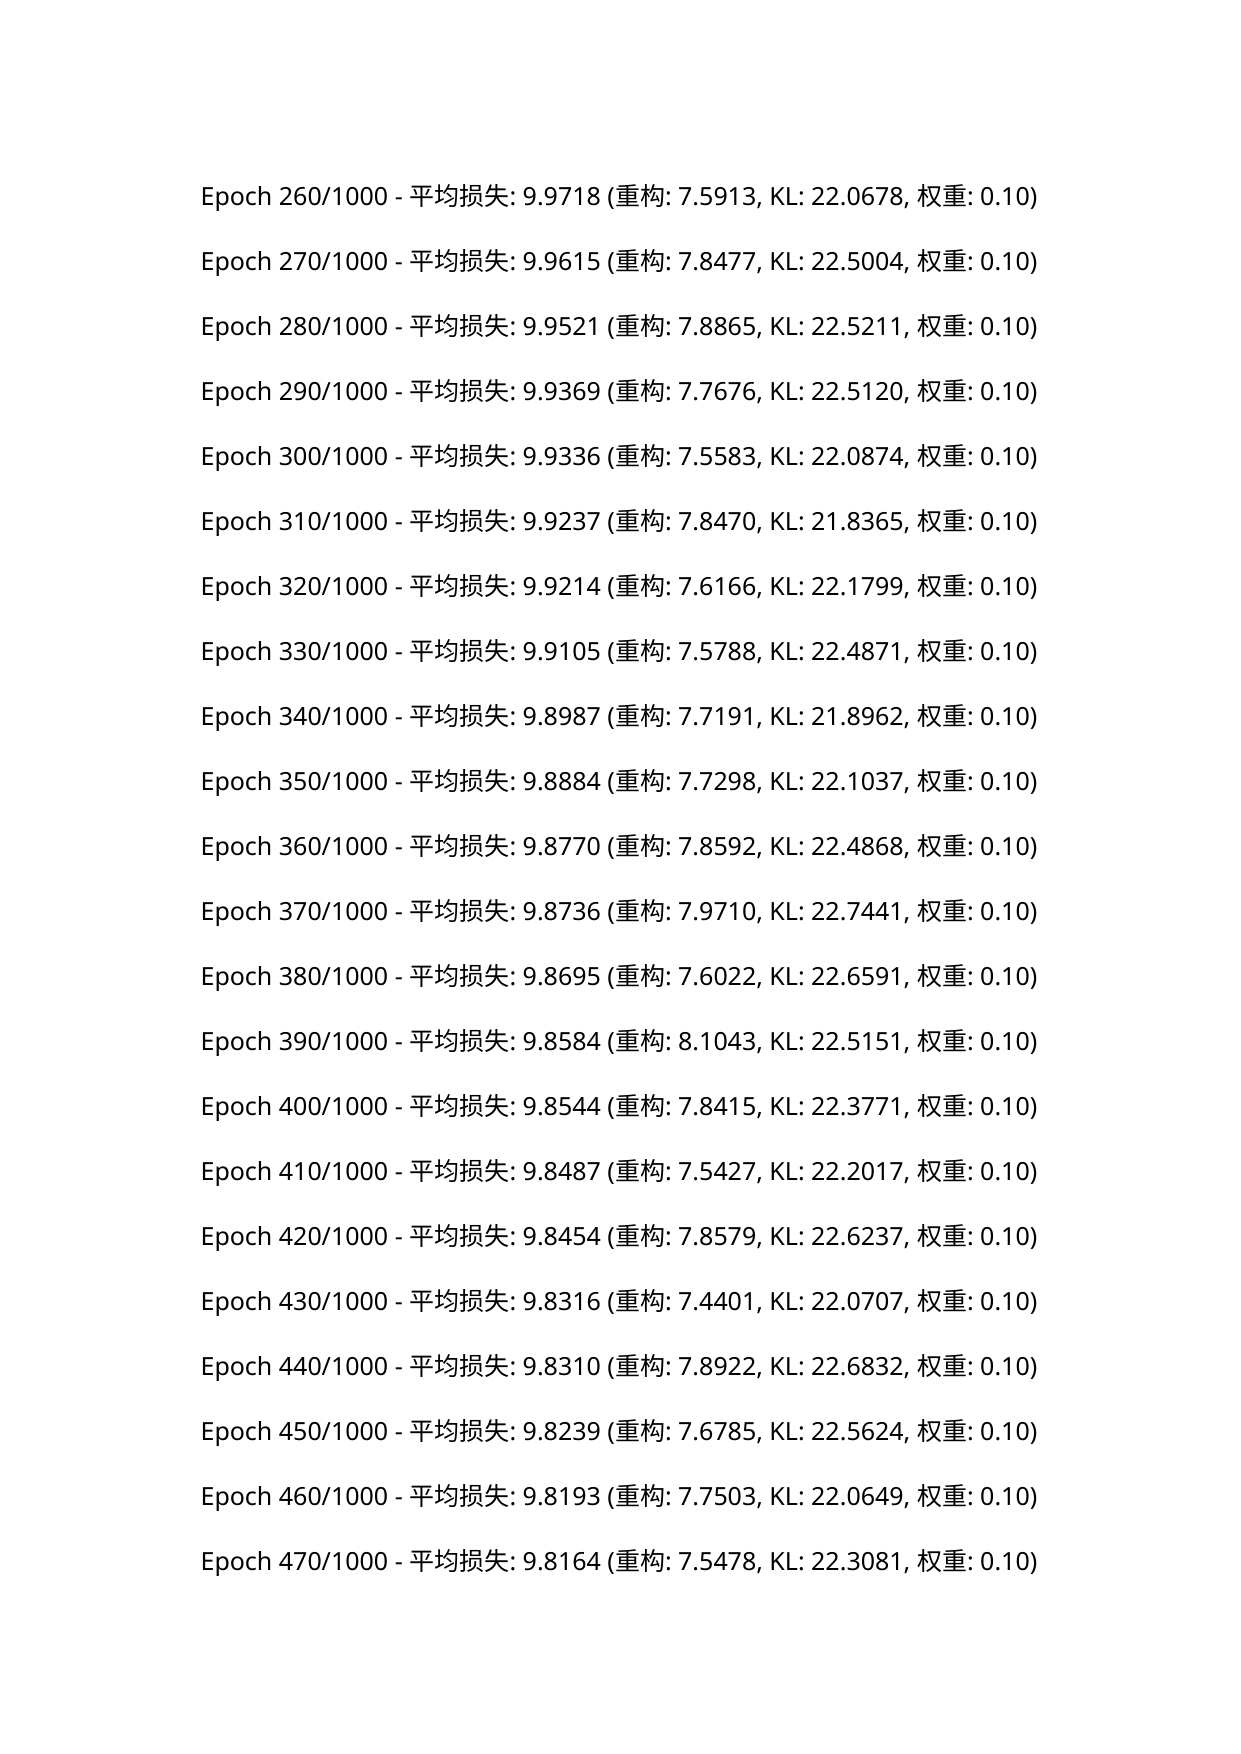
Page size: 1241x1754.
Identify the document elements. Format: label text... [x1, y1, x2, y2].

text Epoch 360/1000 - 平均损失: 9.8770 (重构: 7.8592, KL: 22.4868, 权重: 0.10) [187, 812, 1053, 877]
text Epoch 390/1000 - 平均损失: 9.8584 (重构: 8.1043, KL: 22.5151, 权重: 0.10) [187, 1007, 1053, 1072]
text Epoch 330/1000 - 平均损失: 9.9105 (重构: 7.5788, KL: 22.4871, 权重: 0.10) [187, 617, 1053, 682]
text Epoch 310/1000 - 平均损失: 9.9237 (重构: 7.8470, KL: 21.8365, 权重: 0.10) [187, 487, 1053, 552]
text Epoch 380/1000 - 平均损失: 9.8695 (重构: 7.6022, KL: 22.6591, 权重: 0.10) [187, 942, 1053, 1007]
text Epoch 280/1000 - 平均损失: 9.9521 (重构: 7.8865, KL: 22.5211, 权重: 0.10) [187, 292, 1053, 357]
text Epoch 400/1000 - 平均损失: 9.8544 (重构: 7.8415, KL: 22.3771, 权重: 0.10) [187, 1072, 1053, 1137]
text Epoch 290/1000 - 平均损失: 9.9369 (重构: 7.7676, KL: 22.5120, 权重: 0.10) [187, 357, 1053, 422]
text Epoch 460/1000 - 平均损失: 9.8193 (重构: 7.7503, KL: 22.0649, 权重: 0.10) [187, 1462, 1053, 1527]
text Epoch 350/1000 - 平均损失: 9.8884 (重构: 7.7298, KL: 22.1037, 权重: 0.10) [187, 747, 1053, 812]
text Epoch 440/1000 - 平均损失: 9.8310 (重构: 7.8922, KL: 22.6832, 权重: 0.10) [187, 1332, 1053, 1397]
text Epoch 320/1000 - 平均损失: 9.9214 (重构: 7.6166, KL: 22.1799, 权重: 0.10) [187, 552, 1053, 617]
text Epoch 340/1000 - 平均损失: 9.8987 (重构: 7.7191, KL: 21.8962, 权重: 0.10) [187, 682, 1053, 747]
text Epoch 420/1000 - 平均损失: 9.8454 (重构: 7.8579, KL: 22.6237, 权重: 0.10) [187, 1202, 1053, 1267]
text Epoch 470/1000 - 平均损失: 9.8164 (重构: 7.5478, KL: 22.3081, 权重: 0.10) [187, 1527, 1053, 1592]
text Epoch 260/1000 - 平均损失: 9.9718 (重构: 7.5913, KL: 22.0678, 权重: 0.10) [187, 162, 1053, 227]
text Epoch 370/1000 - 平均损失: 9.8736 (重构: 7.9710, KL: 22.7441, 权重: 0.10) [187, 877, 1053, 942]
text Epoch 450/1000 - 平均损失: 9.8239 (重构: 7.6785, KL: 22.5624, 权重: 0.10) [187, 1397, 1053, 1462]
text Epoch 300/1000 - 平均损失: 9.9336 (重构: 7.5583, KL: 22.0874, 权重: 0.10) [187, 422, 1053, 487]
text Epoch 410/1000 - 平均损失: 9.8487 (重构: 7.5427, KL: 22.2017, 权重: 0.10) [187, 1137, 1053, 1202]
text Epoch 270/1000 - 平均损失: 9.9615 (重构: 7.8477, KL: 22.5004, 权重: 0.10) [187, 227, 1053, 292]
text Epoch 430/1000 - 平均损失: 9.8316 (重构: 7.4401, KL: 22.0707, 权重: 0.10) [187, 1267, 1053, 1332]
